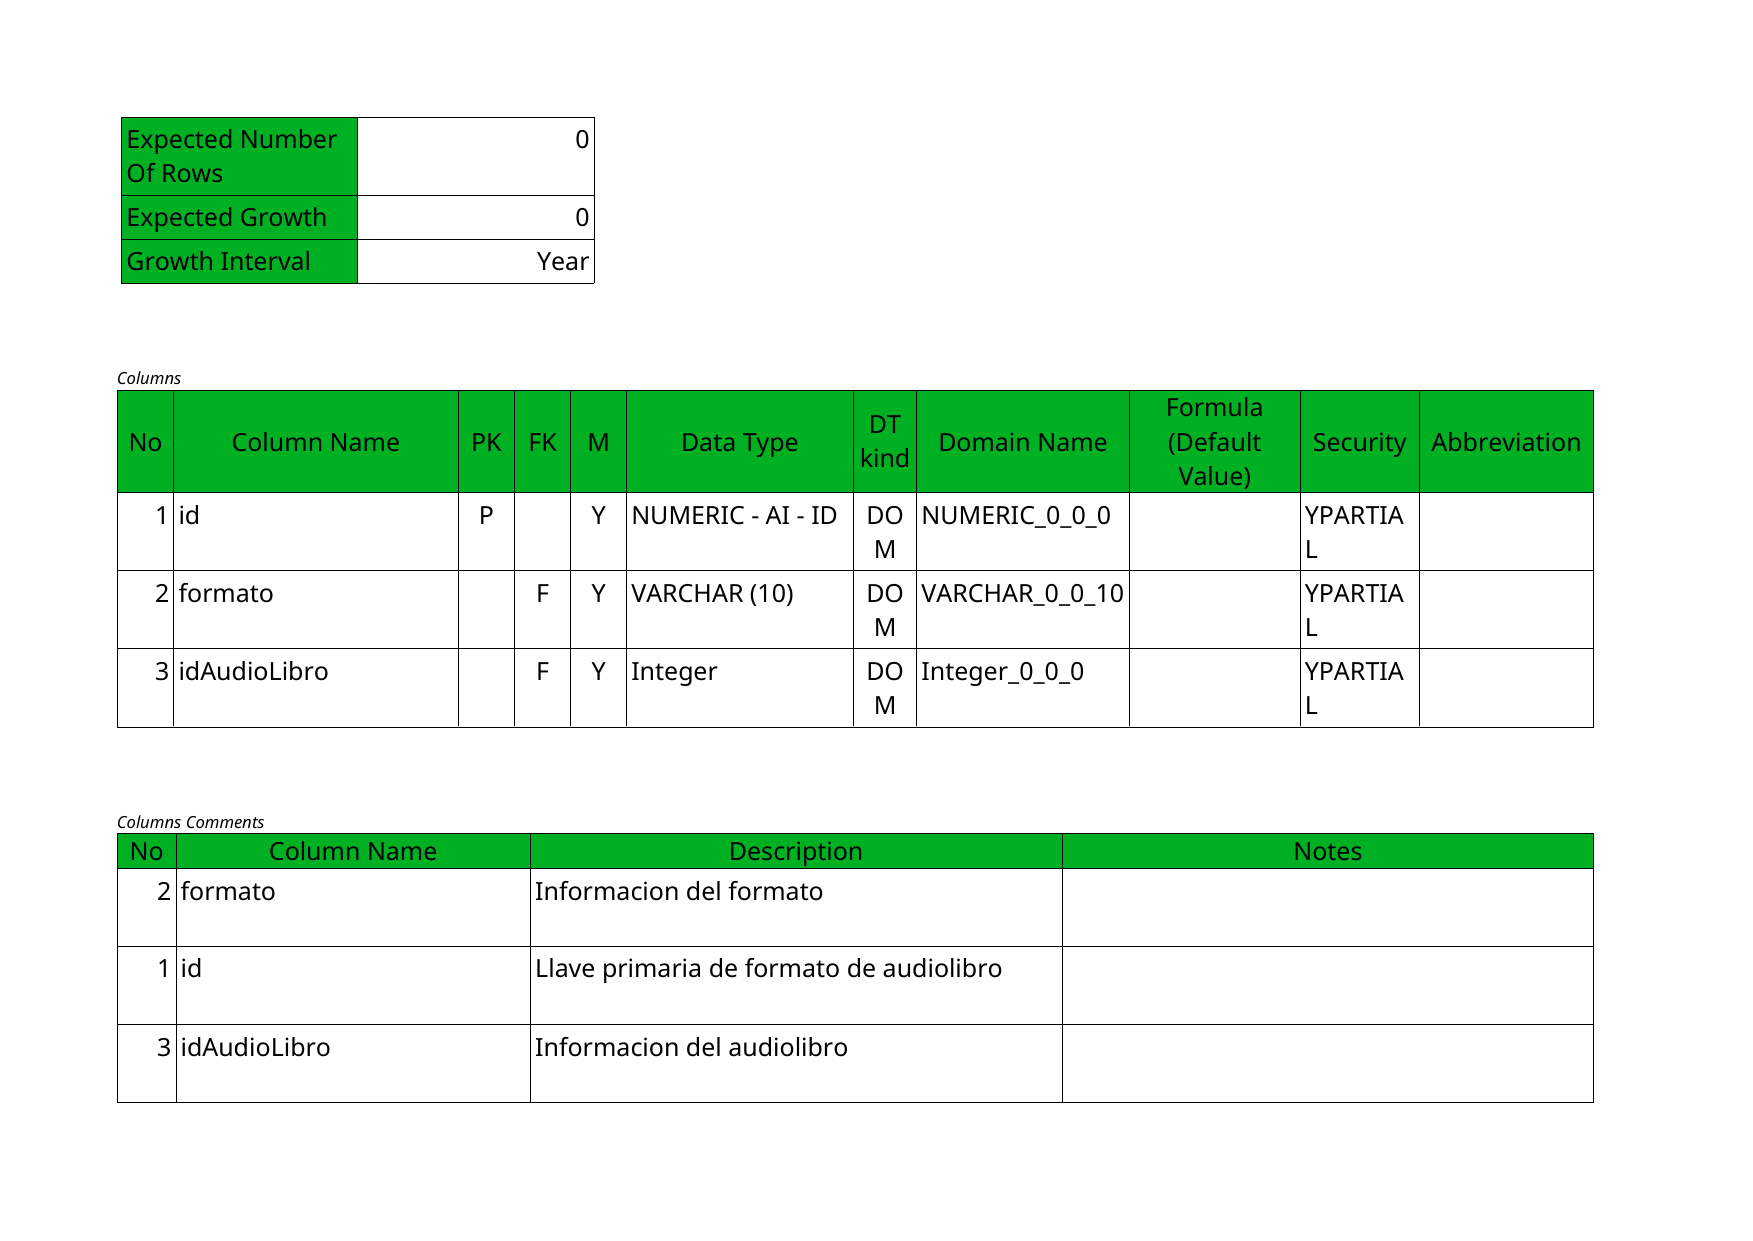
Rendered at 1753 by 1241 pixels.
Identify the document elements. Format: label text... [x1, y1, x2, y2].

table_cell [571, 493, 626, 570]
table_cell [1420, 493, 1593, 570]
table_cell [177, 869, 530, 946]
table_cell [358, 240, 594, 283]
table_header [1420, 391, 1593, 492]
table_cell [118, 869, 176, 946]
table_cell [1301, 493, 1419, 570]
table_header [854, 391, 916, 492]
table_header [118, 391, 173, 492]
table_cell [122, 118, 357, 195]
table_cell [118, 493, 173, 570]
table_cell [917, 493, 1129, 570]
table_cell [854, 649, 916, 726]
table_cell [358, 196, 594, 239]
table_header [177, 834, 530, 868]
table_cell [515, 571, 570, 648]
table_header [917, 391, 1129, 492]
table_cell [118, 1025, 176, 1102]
text Columns [117, 367, 1635, 389]
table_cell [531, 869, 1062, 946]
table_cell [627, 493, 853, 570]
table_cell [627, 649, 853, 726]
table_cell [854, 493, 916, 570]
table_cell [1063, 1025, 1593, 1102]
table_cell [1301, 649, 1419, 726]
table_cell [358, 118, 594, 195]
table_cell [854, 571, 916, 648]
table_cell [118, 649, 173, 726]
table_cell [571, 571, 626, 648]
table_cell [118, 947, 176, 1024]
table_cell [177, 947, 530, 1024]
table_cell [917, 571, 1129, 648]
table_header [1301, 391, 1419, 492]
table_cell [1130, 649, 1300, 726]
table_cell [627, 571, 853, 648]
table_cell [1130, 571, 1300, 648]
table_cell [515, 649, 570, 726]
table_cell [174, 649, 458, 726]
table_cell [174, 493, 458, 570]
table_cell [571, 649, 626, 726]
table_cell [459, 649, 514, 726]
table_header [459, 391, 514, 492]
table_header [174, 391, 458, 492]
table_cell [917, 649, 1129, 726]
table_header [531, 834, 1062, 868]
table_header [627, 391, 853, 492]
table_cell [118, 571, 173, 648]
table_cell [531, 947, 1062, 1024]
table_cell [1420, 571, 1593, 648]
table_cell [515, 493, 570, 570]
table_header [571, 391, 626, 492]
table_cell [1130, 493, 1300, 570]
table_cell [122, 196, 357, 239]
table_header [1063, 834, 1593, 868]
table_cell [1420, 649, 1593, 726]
text Columns Comments [117, 811, 1635, 833]
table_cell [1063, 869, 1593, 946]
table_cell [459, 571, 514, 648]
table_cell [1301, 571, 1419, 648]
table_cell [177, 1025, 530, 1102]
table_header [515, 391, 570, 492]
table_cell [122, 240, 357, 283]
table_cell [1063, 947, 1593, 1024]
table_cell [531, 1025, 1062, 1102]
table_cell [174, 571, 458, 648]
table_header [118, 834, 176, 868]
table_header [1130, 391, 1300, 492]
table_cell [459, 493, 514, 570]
